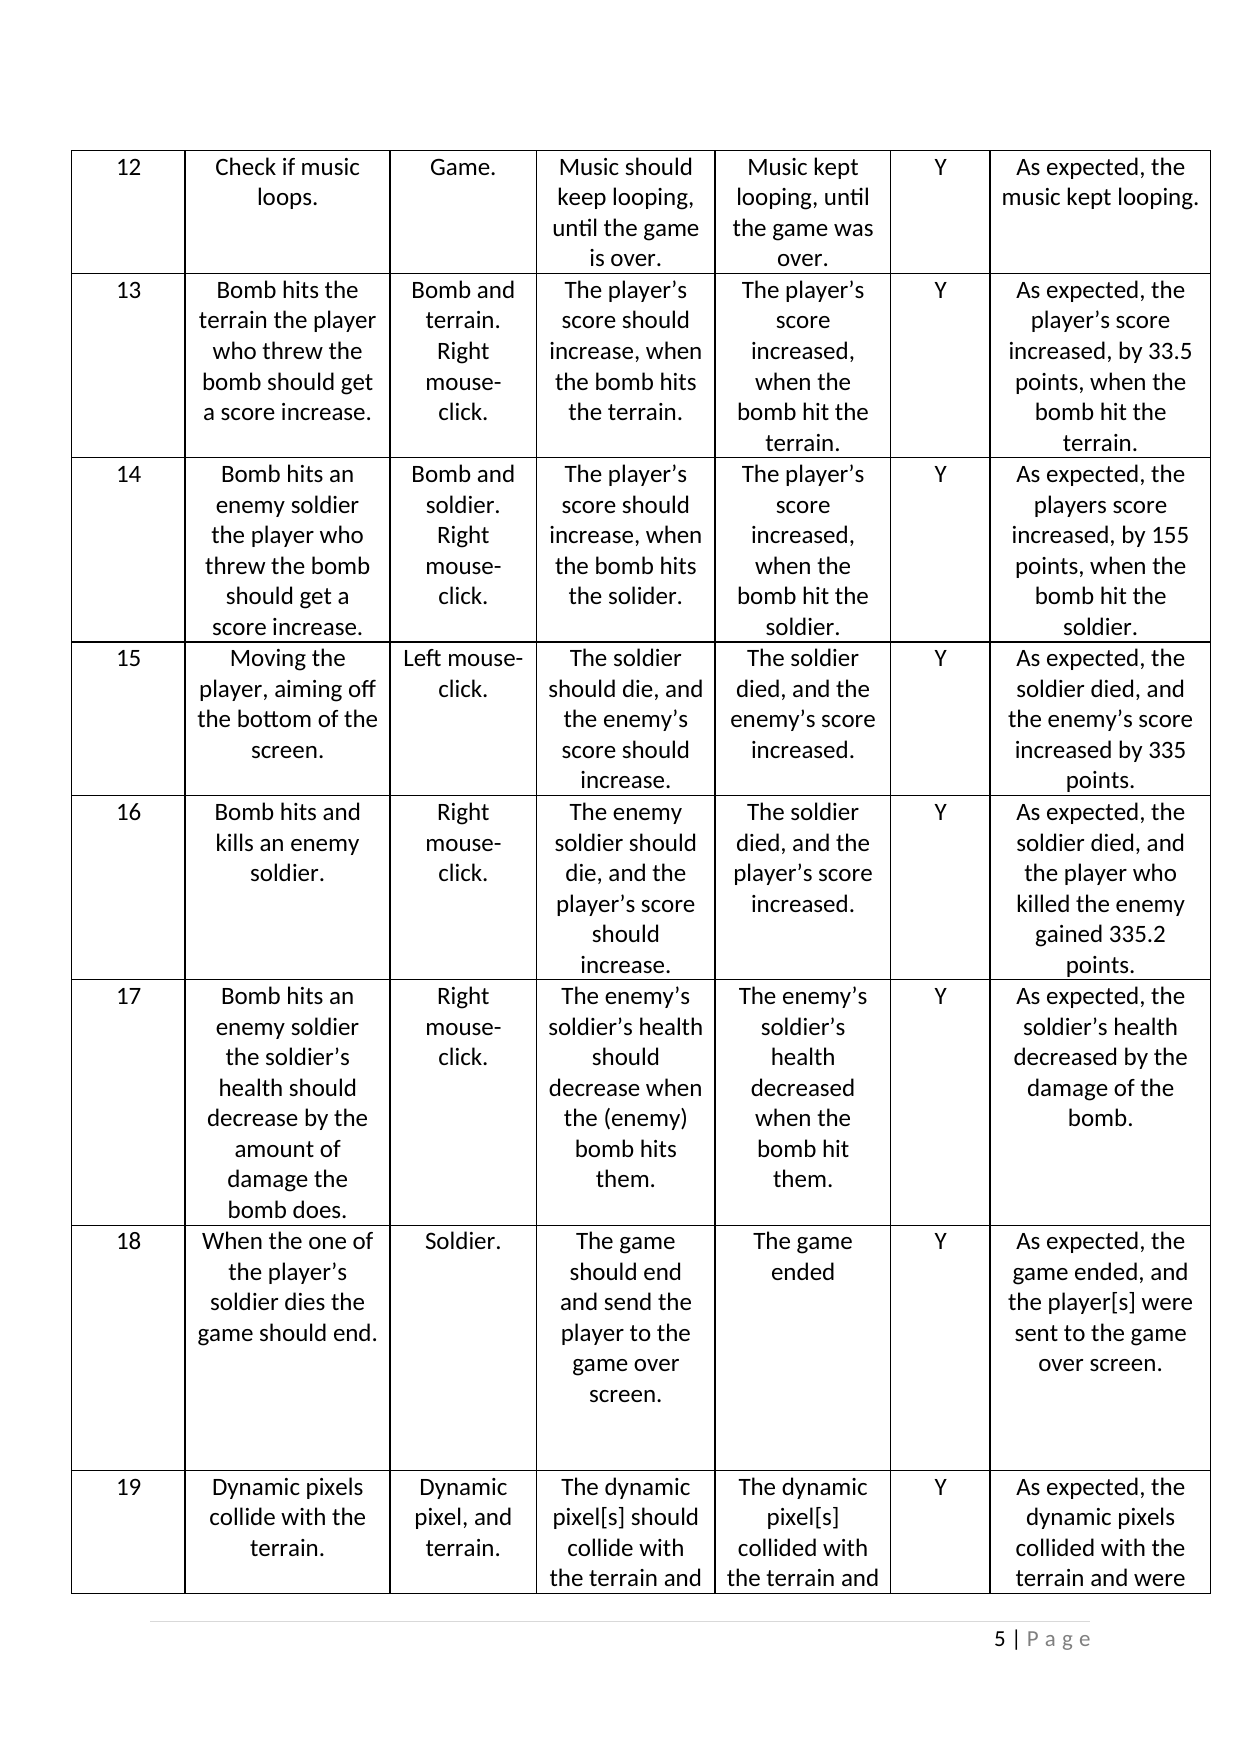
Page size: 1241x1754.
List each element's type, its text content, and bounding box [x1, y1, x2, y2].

table_cell Moving the player, aiming off the bottom of the screen. [186, 643, 389, 795]
table_cell The enemy’s soldier’s health decreased when the bomb hit them. [716, 980, 890, 1224]
table_cell Y [891, 796, 989, 979]
table_cell Bomb and terrain. Right mouse-click. [391, 274, 536, 457]
table_cell The player’s score should increase, when the bomb hits the solider. [537, 458, 714, 641]
table_cell The enemy’s soldier’s health should decrease when the (enemy) bomb hits them. [537, 980, 714, 1224]
table_cell 17 [72, 980, 184, 1224]
table_cell Game. [391, 151, 536, 273]
table_cell Right mouse-click. [391, 980, 536, 1224]
table_cell As expected, the player’s score increased, by 33.5 points, when the bomb hit the terrain. [991, 274, 1210, 457]
table_cell 15 [72, 643, 184, 795]
table_cell Soldier. [391, 1226, 536, 1470]
table_cell Y [891, 458, 989, 641]
table_cell When the one of the player’s soldier dies the game should end. [186, 1226, 389, 1470]
table_cell As expected, the players score increased, by 155 points, when the bomb hit the soldier. [991, 458, 1210, 641]
table_cell As expected, the soldier’s health decreased by the damage of the bomb. [991, 980, 1210, 1224]
table_cell As expected, the soldier died, and the player who killed the enemy gained 335.2 points. [991, 796, 1210, 979]
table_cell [991, 1471, 1210, 1593]
table_cell Y [891, 980, 989, 1224]
table_cell Bomb hits the terrain the player who threw the bomb should get a score increase. [186, 274, 389, 457]
table_cell Bomb and soldier. Right mouse-click. [391, 458, 536, 641]
table_cell The player’s score increased, when the bomb hit the soldier. [716, 458, 890, 641]
table_cell 12 [72, 151, 184, 273]
table_cell Music kept looping, until the game was over. [716, 151, 890, 273]
table_cell As expected, the game ended, and the player[s] were sent to the game over screen. [991, 1226, 1210, 1470]
table_cell 16 [72, 796, 184, 979]
table_cell Y [891, 274, 989, 457]
table_cell Check if music loops. [186, 151, 389, 273]
table_cell Bomb hits an enemy soldier the player who threw the bomb should get a score increase. [186, 458, 389, 641]
table_cell Left mouse-click. [391, 643, 536, 795]
table_cell 14 [72, 458, 184, 641]
table_cell The game ended [716, 1226, 890, 1470]
table_cell Y [891, 1471, 989, 1593]
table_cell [716, 1471, 890, 1593]
table_cell The game should end and send the player to the game over screen. [537, 1226, 714, 1470]
table_cell Bomb hits and kills an enemy soldier. [186, 796, 389, 979]
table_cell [391, 1471, 536, 1593]
table_cell 13 [72, 274, 184, 457]
table_cell Right mouse-click. [391, 796, 536, 979]
table_cell The enemy soldier should die, and the player’s score should increase. [537, 796, 714, 979]
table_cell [186, 1471, 389, 1593]
table_cell The soldier died, and the player’s score increased. [716, 796, 890, 979]
table_cell Y [891, 1226, 989, 1470]
table_cell As expected, the music kept looping. [991, 151, 1210, 273]
table_cell Y [891, 643, 989, 795]
table_cell Music should keep looping, until the game is over. [537, 151, 714, 273]
table_cell 18 [72, 1226, 184, 1470]
table_cell The soldier died, and the enemy’s score increased. [716, 643, 890, 795]
table_cell The player’s score should increase, when the bomb hits the terrain. [537, 274, 714, 457]
table_cell Bomb hits an enemy soldier the soldier’s health should decrease by the amount of damage the bomb does. [186, 980, 389, 1224]
table_cell As expected, the soldier died, and the enemy’s score increased by 335 points. [991, 643, 1210, 795]
table_cell The player’s score increased, when the bomb hit the terrain. [716, 274, 890, 457]
table_cell 19 [72, 1471, 184, 1593]
table_cell Y [891, 151, 989, 273]
table_cell The soldier should die, and the enemy’s score should increase. [537, 643, 714, 795]
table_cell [537, 1471, 714, 1593]
